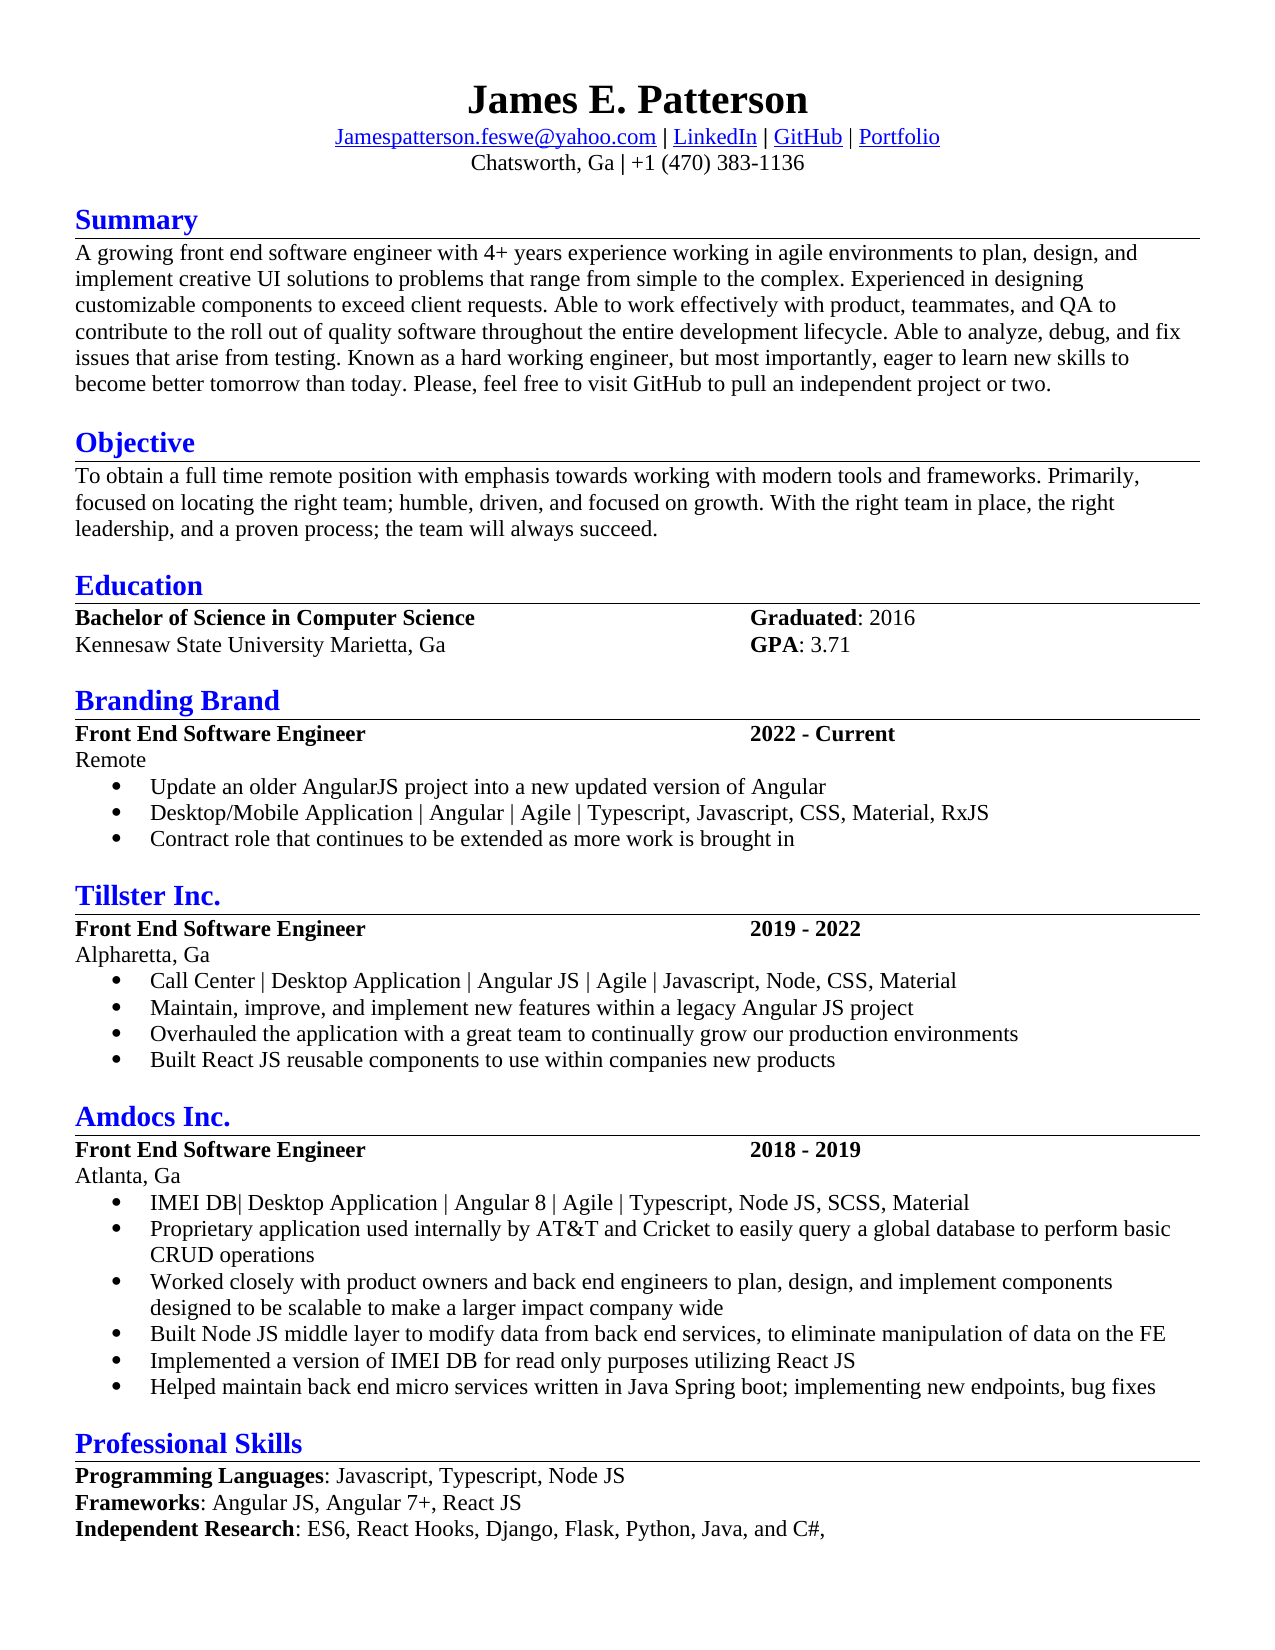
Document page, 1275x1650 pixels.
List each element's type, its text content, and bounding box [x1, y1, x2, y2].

text Front End Software Engineer 2019 - 2022 [75, 915, 1200, 941]
list Maintain, improve, and implement new features within a legacy Angular JS project [112, 994, 1200, 1020]
list Helped maintain back end micro services written in Java Spring boot; implementing new endpoints, bug fixes [112, 1373, 1200, 1399]
text Front End Software Engineer 2018 - 2019 [75, 1136, 1200, 1162]
subtitle A growing front end software engineer with 4+ years experience working in agile environments to plan, design, and implement creative UI solutions to problems that range from simple to the complex. Experienced in designing customizable components to exceed client requests. Able to work effectively with product, teammates, and QA to contribute to the roll out of quality software throughout the entire development lifecycle. Able to analyze, debug, and fix issues that arise from testing. Known as a hard working engineer, but most importantly, eager to learn new skills to become better tomorrow than today. Please, feel free to visit GitHub to pull an independent project or two. [75, 239, 1200, 397]
list Overhauled the application with a great team to continually grow our production environments [112, 1020, 1200, 1047]
list IMEI DB| Desktop Application | Angular 8 | Agile | Typescript, Node JS, SCSS, Material [112, 1189, 1200, 1215]
text Professional Skills [75, 1426, 1200, 1461]
text Frameworks: Angular JS, Angular 7+, React JS [75, 1489, 1200, 1515]
subtitle Summary [75, 202, 1200, 238]
text Front End Software Engineer 2022 - Current [75, 720, 1200, 746]
list Desktop/Mobile Application | Angular | Agile | Typescript, Javascript, CSS, Material, RxJS [112, 799, 1200, 825]
list Built React JS reusable components to use within companies new products [112, 1047, 1200, 1073]
list Built Node JS middle layer to modify data from back end services, to eliminate manipulation of data on the FE [112, 1320, 1200, 1347]
text Objective [75, 426, 1200, 461]
subtitle Education [75, 568, 1200, 603]
text Remote [75, 746, 1200, 773]
list Worked closely with product owners and back end engineers to plan, design, and implement components designed to be scalable to make a larger impact company wide [112, 1268, 1200, 1320]
text Independent Research: ES6, React Hooks, Django, Flask, Python, Java, and C#, [75, 1515, 1200, 1542]
text Atlanta, Ga [75, 1162, 1200, 1189]
text Amdocs Inc. [75, 1099, 1200, 1135]
list Implemented a version of IMEI DB for read only purposes utilizing React JS [112, 1347, 1200, 1373]
subtitle Chatsworth, Ga | +1 (470) 383-1136 [75, 149, 1200, 176]
text Programming Languages: Javascript, Typescript, Node JS [75, 1462, 1200, 1489]
subtitle James E. Patterson [75, 75, 1200, 123]
list Proprietary application used internally by AT&T and Cricket to easily query a global database to perform basic CRUD operations [112, 1215, 1200, 1268]
list Contract role that continues to be extended as more work is brought in [112, 825, 1200, 852]
text Kennesaw State University Marietta, Ga GPA: 3.71 [75, 631, 1200, 657]
subtitle Jamespatterson.feswe@yahoo.com | LinkedIn | GitHub | Portfolio [75, 123, 1200, 149]
list Call Center | Desktop Application | Angular JS | Agile | Javascript, Node, CSS, Material [112, 967, 1200, 994]
text To obtain a full time remote position with emphasis towards working with modern tools and frameworks. Primarily, focused on locating the right team; humble, driven, and focused on growth. With the right team in place, the right leadership, and a proven process; the team will always succeed. [75, 462, 1200, 541]
subtitle Bachelor of Science in Computer Science Graduated: 2016 [75, 604, 1200, 631]
list Update an older AngularJS project into a new updated version of Angular [112, 773, 1200, 799]
text Alpharetta, Ga [75, 941, 1200, 967]
text Tillster Inc. [75, 878, 1200, 914]
text Branding Brand [75, 683, 1200, 719]
